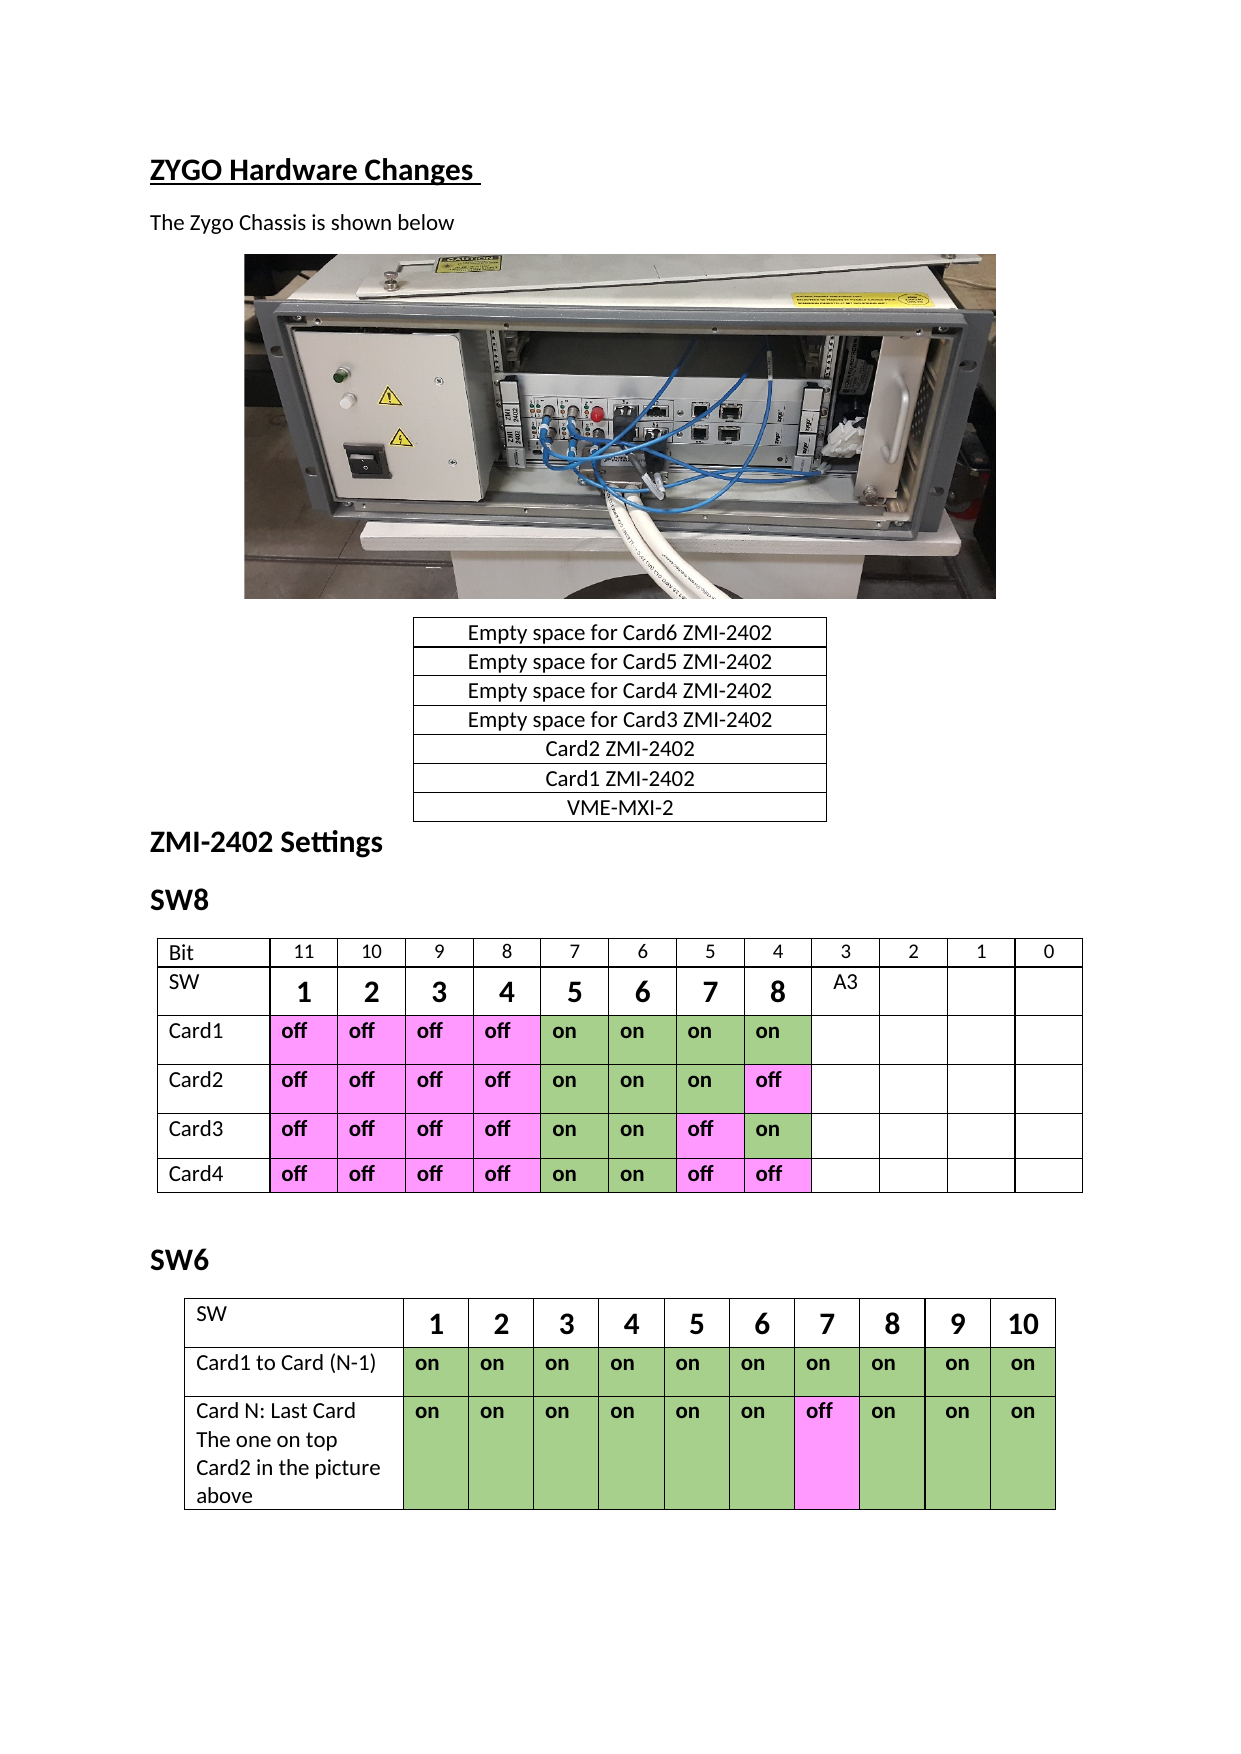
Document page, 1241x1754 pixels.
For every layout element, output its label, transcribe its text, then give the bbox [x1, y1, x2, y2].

text The Zygo Chassis is shown below [150, 208, 1090, 236]
table_cell on [609, 1159, 676, 1192]
table_cell off [745, 1065, 811, 1113]
table_header 2 [469, 1299, 533, 1347]
table_cell SW [158, 968, 269, 1015]
table_header 5 [665, 1299, 729, 1347]
table_cell off [338, 1065, 405, 1113]
table_cell on [991, 1348, 1055, 1396]
table_cell off [338, 1159, 405, 1192]
table_cell 4 [474, 968, 540, 1015]
table_header 10 [338, 939, 405, 966]
table_cell [948, 1159, 1014, 1192]
table_cell VME-MXI-2 [414, 793, 826, 821]
table_cell on [599, 1348, 664, 1396]
table_header 5 [677, 939, 744, 966]
table_cell 7 [677, 968, 744, 1015]
table_header 2 [880, 939, 947, 966]
table_header 10 [991, 1299, 1055, 1347]
table_cell Empty space for Card3 ZMI-2402 [414, 706, 826, 733]
table_cell A3 [812, 968, 879, 1015]
table_cell [812, 1016, 879, 1064]
table_cell [1016, 1159, 1082, 1192]
table_cell 3 [406, 968, 473, 1015]
table_cell Card2 [158, 1065, 269, 1113]
table_cell 1 [271, 968, 337, 1015]
table_cell on [404, 1348, 468, 1396]
table_cell on [599, 1397, 664, 1509]
table_header 7 [541, 939, 608, 966]
table_cell on [926, 1348, 990, 1396]
table_cell Card N: Last Card The one on top Card2 in the picture above [185, 1397, 403, 1509]
table_cell off [474, 1065, 540, 1113]
table_header 3 [812, 939, 879, 966]
table_header 1 [948, 939, 1014, 966]
table_cell off [677, 1114, 744, 1158]
table_cell off [677, 1159, 744, 1192]
table_header 9 [926, 1299, 990, 1347]
table_cell off [271, 1114, 337, 1158]
table_cell on [926, 1397, 990, 1509]
table_cell Card2 ZMI-2402 [414, 735, 826, 763]
table_header 8 [860, 1299, 924, 1347]
table_cell Empty space for Card4 ZMI-2402 [414, 676, 826, 704]
table_cell [880, 1159, 947, 1192]
table_cell Card1 [158, 1016, 269, 1064]
table_cell on [609, 1114, 676, 1158]
table_cell Empty space for Card5 ZMI-2402 [414, 648, 826, 675]
table_header 4 [599, 1299, 664, 1347]
table_header 9 [406, 939, 473, 966]
table_cell on [677, 1016, 744, 1064]
table_cell on [609, 1065, 676, 1113]
table_cell off [474, 1114, 540, 1158]
table_cell off [338, 1016, 405, 1064]
table_cell on [469, 1397, 533, 1509]
table_cell on [469, 1348, 533, 1396]
table_header SW [185, 1299, 403, 1347]
table_cell on [730, 1348, 794, 1396]
table_cell [1016, 968, 1082, 1015]
table_cell on [665, 1397, 729, 1509]
table_cell on [541, 1016, 608, 1064]
table_cell on [541, 1065, 608, 1113]
table_cell on [745, 1114, 811, 1158]
table_cell [880, 1065, 947, 1113]
table_cell 8 [745, 968, 811, 1015]
table_cell [812, 1114, 879, 1158]
table_cell [880, 968, 947, 1015]
table_cell Card1 to Card (N-1) [185, 1348, 403, 1396]
table_cell off [271, 1016, 337, 1064]
table_header 8 [474, 939, 540, 966]
table_cell off [474, 1159, 540, 1192]
table_cell [948, 968, 1014, 1015]
table_cell off [745, 1159, 811, 1192]
table_cell [812, 1065, 879, 1113]
table_cell on [534, 1348, 598, 1396]
table_cell off [795, 1397, 859, 1509]
table_cell off [406, 1016, 473, 1064]
table_header Bit [158, 939, 269, 966]
table_cell off [406, 1114, 473, 1158]
table_cell [1016, 1016, 1082, 1064]
table_cell on [860, 1397, 924, 1509]
table_cell [880, 1114, 947, 1158]
table_header 11 [271, 939, 337, 966]
table_cell on [860, 1348, 924, 1396]
table_cell off [271, 1065, 337, 1113]
table_header 6 [609, 939, 676, 966]
table_cell off [271, 1159, 337, 1192]
table_header 0 [1016, 939, 1082, 966]
table_cell [948, 1016, 1014, 1064]
table_header 1 [404, 1299, 468, 1347]
table_cell [1016, 1114, 1082, 1158]
table_header 4 [745, 939, 811, 966]
table_cell on [795, 1348, 859, 1396]
table_cell 6 [609, 968, 676, 1015]
table_cell off [474, 1016, 540, 1064]
table_header 3 [534, 1299, 598, 1347]
text SW8 [150, 879, 1090, 918]
table_cell 2 [338, 968, 405, 1015]
table_cell off [338, 1114, 405, 1158]
table_cell Card3 [158, 1114, 269, 1158]
table_cell on [541, 1159, 608, 1192]
table_cell on [745, 1016, 811, 1064]
table_cell off [406, 1159, 473, 1192]
table_header 6 [730, 1299, 794, 1347]
table_cell [880, 1016, 947, 1064]
table_cell on [404, 1397, 468, 1509]
table_cell on [609, 1016, 676, 1064]
table_cell [1016, 1065, 1082, 1113]
table_cell on [991, 1397, 1055, 1509]
table_cell off [406, 1065, 473, 1113]
table_cell [812, 1159, 879, 1192]
picture [244, 254, 996, 599]
table_cell Card1 ZMI-2402 [414, 764, 826, 792]
table_cell [948, 1065, 1014, 1113]
table_cell on [541, 1114, 608, 1158]
table_cell on [534, 1397, 598, 1509]
table_header 7 [795, 1299, 859, 1347]
table_cell 5 [541, 968, 608, 1015]
text SW6 [150, 1240, 1090, 1278]
text ZMI-2402 Settings [150, 822, 1090, 860]
table_cell [948, 1114, 1014, 1158]
table_cell on [677, 1065, 744, 1113]
text ZYGO Hardware Changes [150, 150, 1090, 188]
table_header Empty space for Card6 ZMI-2402 [414, 618, 826, 646]
table_cell Card4 [158, 1159, 269, 1192]
table_cell on [730, 1397, 794, 1509]
table_cell on [665, 1348, 729, 1396]
